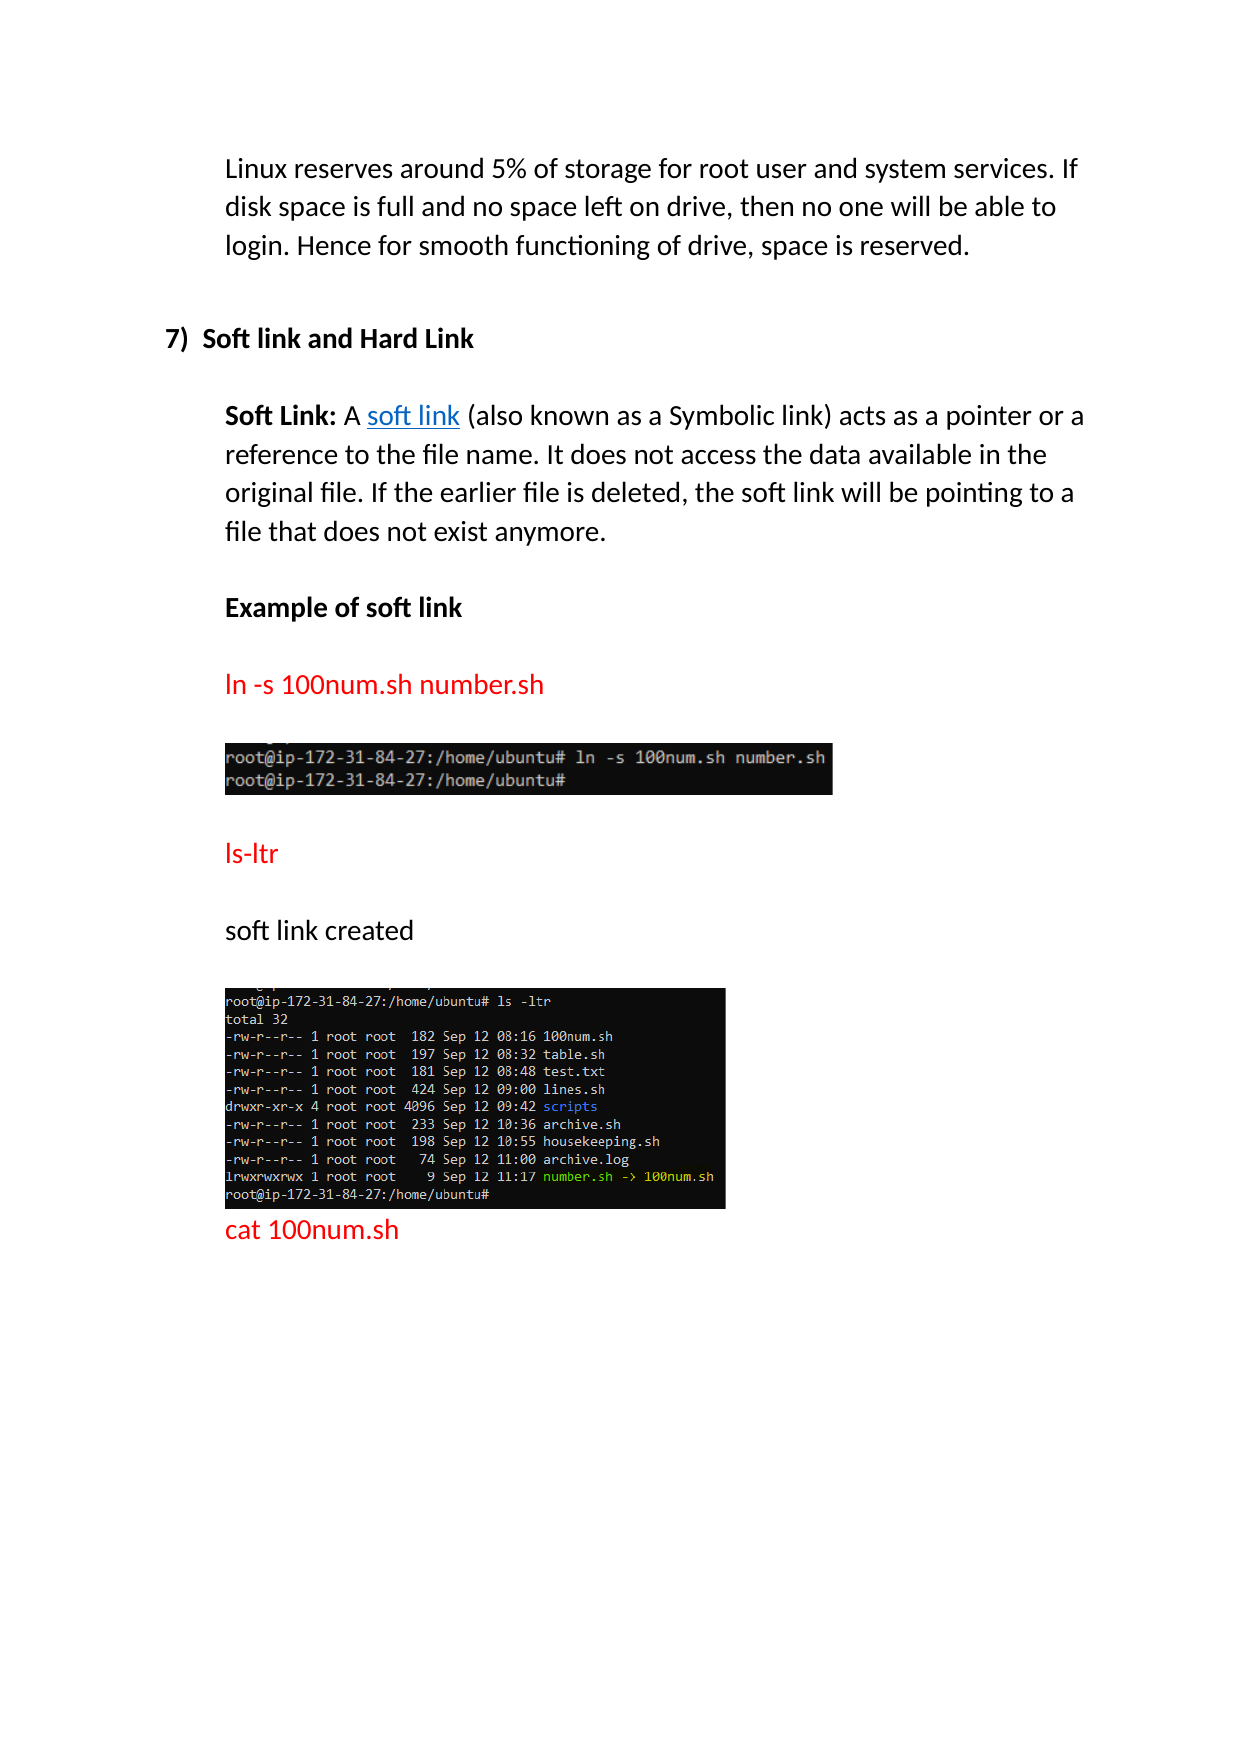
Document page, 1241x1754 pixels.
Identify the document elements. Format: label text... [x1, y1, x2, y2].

picture [225, 743, 833, 795]
list Soft link and Hard Link [165, 320, 1090, 356]
text Linux reserves around 5% of storage for root user and system services. If disk space is full and no space left on drive, then no one will be able to login. Hence for smooth functioning of drive, space is reserved. [225, 150, 1090, 262]
list ln -s 100num.sh number.sh [225, 666, 1090, 702]
list Soft Link: A soft link (also known as a Symbolic link) acts as a pointer or a reference to the file name. It does not access the data available in the original file. If the earlier file is deleted, the soft link will be pointing to a file that does not exist anymore. [225, 397, 1090, 548]
list ls-ltr [225, 835, 1090, 871]
picture [225, 988, 726, 1209]
list Example of soft link [225, 589, 1090, 625]
list cat 100num.sh [225, 1211, 1090, 1247]
list soft link created [225, 912, 1090, 948]
